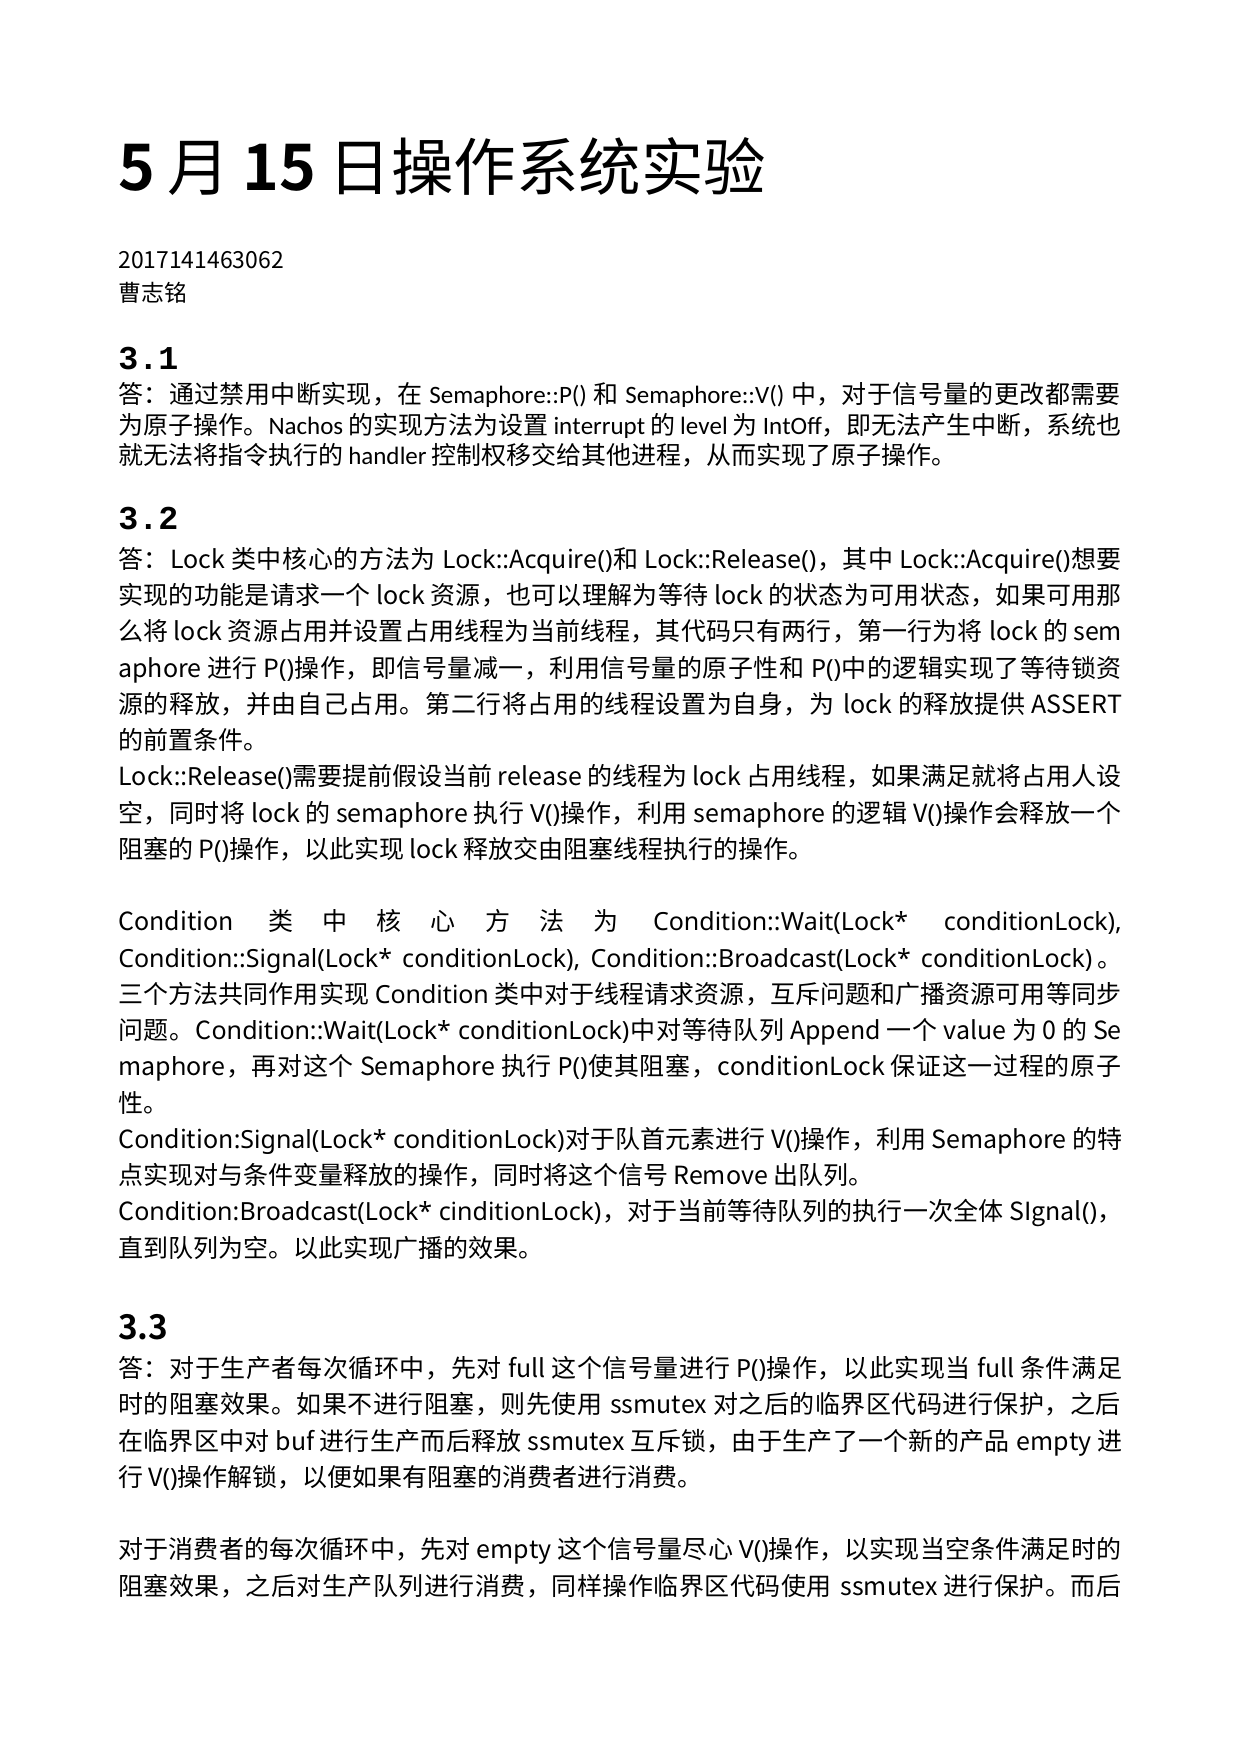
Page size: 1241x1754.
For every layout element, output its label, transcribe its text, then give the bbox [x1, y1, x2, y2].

text Condition类中核心方法为Condition::Wait(Lock* conditionLock), Condition::Signal(Lock* conditionLock), Condition::Broadcast(Lock* conditionLock)。三个方法共同作用实现Condition类中对于线程请求资源，互斥问题和广播资源可用等同步问题。Condition::Wait(Lock* conditionLock)中对等待队列Append一个value为0的Semaphore，再对这个Semaphore执行P()使其阻塞，conditionLock保证这一过程的原子性。 [118, 902, 1122, 1119]
text Condition:Broadcast(Lock* cinditionLock)，对于当前等待队列的执行一次全体SIgnal()，直到队列为空。以此实现广播的效果。 [118, 1192, 1122, 1264]
text 答：Lock类中核心的方法为Lock::Acquire()和Lock::Release()，其中Lock::Acquire()想要实现的功能是请求一个lock资源，也可以理解为等待lock的状态为可用状态，如果可用那么将lock资源占用并设置占用线程为当前线程，其代码只有两行，第一行为将lock的semaphore进行P()操作，即信号量减一，利用信号量的原子性和P()中的逻辑实现了等待锁资源的释放，并由自己占用。第二行将占用的线程设置为自身，为lock的释放提供ASSERT的前置条件。 [118, 539, 1122, 757]
text 答：对于生产者每次循环中，先对full这个信号量进行P()操作，以此实现当full条件满足时的阻塞效果。如果不进行阻塞，则先使用ssmutex对之后的临界区代码进行保护，之后在临界区中对buf进行生产而后释放ssmutex互斥锁，由于生产了一个新的产品empty进行V()操作解锁，以便如果有阻塞的消费者进行消费。 [118, 1349, 1122, 1494]
text 5月15日操作系统实验 [118, 118, 1122, 209]
text 3.2 [118, 501, 1122, 539]
text 3.1 [118, 342, 1122, 379]
text 2017141463062 [118, 242, 1122, 275]
text Condition:Signal(Lock* conditionLock)对于队首元素进行V()操作，利用Semaphore的特点实现对与条件变量释放的操作，同时将这个信号Remove出队列。 [118, 1119, 1122, 1192]
text 答：通过禁用中断实现，在Semaphore::P() 和 Semaphore::V() 中，对于信号量的更改都需要为原子操作。Nachos的实现方法为设置interrupt的level为IntOff，即无法产生中断，系统也就无法将指令执行的handler控制权移交给其他进程，从而实现了原子操作。 [118, 379, 1122, 471]
text 曹志铭 [118, 275, 1122, 308]
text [118, 1530, 1122, 1602]
text Lock::Release()需要提前假设当前release的线程为lock占用线程，如果满足就将占用人设空，同时将lock的semaphore执行V()操作，利用semaphore的逻辑V()操作会释放一个阻塞的P()操作，以此实现lock释放交由阻塞线程执行的操作。 [118, 757, 1122, 866]
text 3.3 [118, 1301, 1122, 1349]
